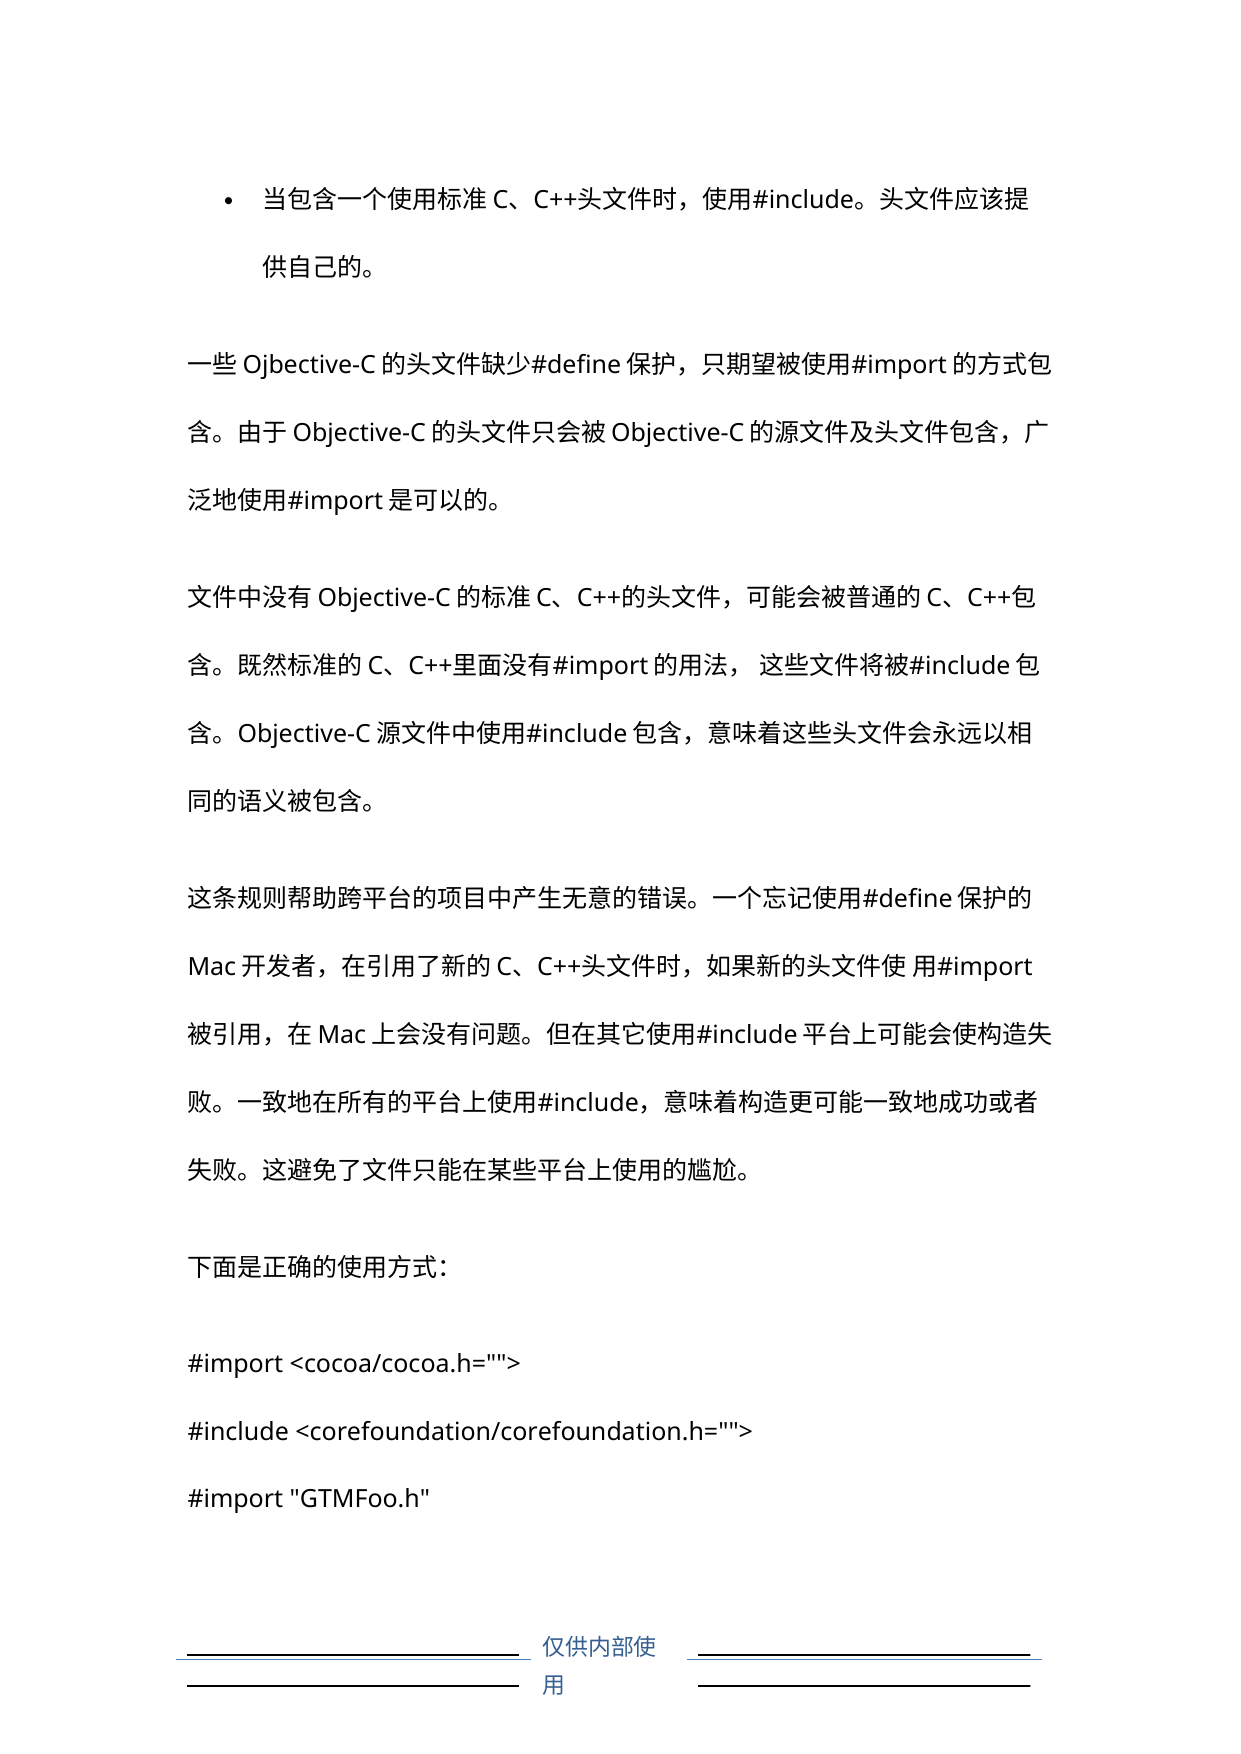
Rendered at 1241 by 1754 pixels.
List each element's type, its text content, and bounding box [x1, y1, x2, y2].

text 这条规则帮助跨平台的项目中产生无意的错误。一个忘记使用#define保护的Mac开发者，在引用了新的C、C++头文件时，如果新的头文件使 用#import被引用，在Mac上会没有问题。但在其它使用#include平台上可能会使构造失败。一致地在所有的平台上使用#include，意味着构造更可能一致地成功或者失败。这避免了文件只能在某些平台上使用的尴尬。 [187, 863, 1053, 1202]
text 下面是正确的使用方式： [187, 1231, 1053, 1299]
text 文件中没有Objective-C的标准C、C++的头文件，可能会被普通的C、C++包含。既然标准的C、C++里面没有#import的用法， 这些文件将被#include包含。Objective-C源文件中使用#include包含，意味着这些头文件会永远以相同的语义被包含。 [187, 562, 1053, 833]
text #import <cocoa/cocoa.h=""> [187, 1328, 1053, 1396]
text #import "GTMFoo.h" [187, 1464, 1053, 1532]
text 一些Ojbective-C的头文件缺少#define保护，只期望被使用#import的方式包含。由于Objective-C的头文件只会被Objective-C的源文件及头文件包含，广泛地使用#import是可以的。 [187, 329, 1053, 533]
list 当包含一个使用标准C、C++头文件时，使用#include。头文件应该提供自己的。 [225, 164, 1053, 300]
text #include <corefoundation/corefoundation.h=""> [187, 1396, 1053, 1464]
